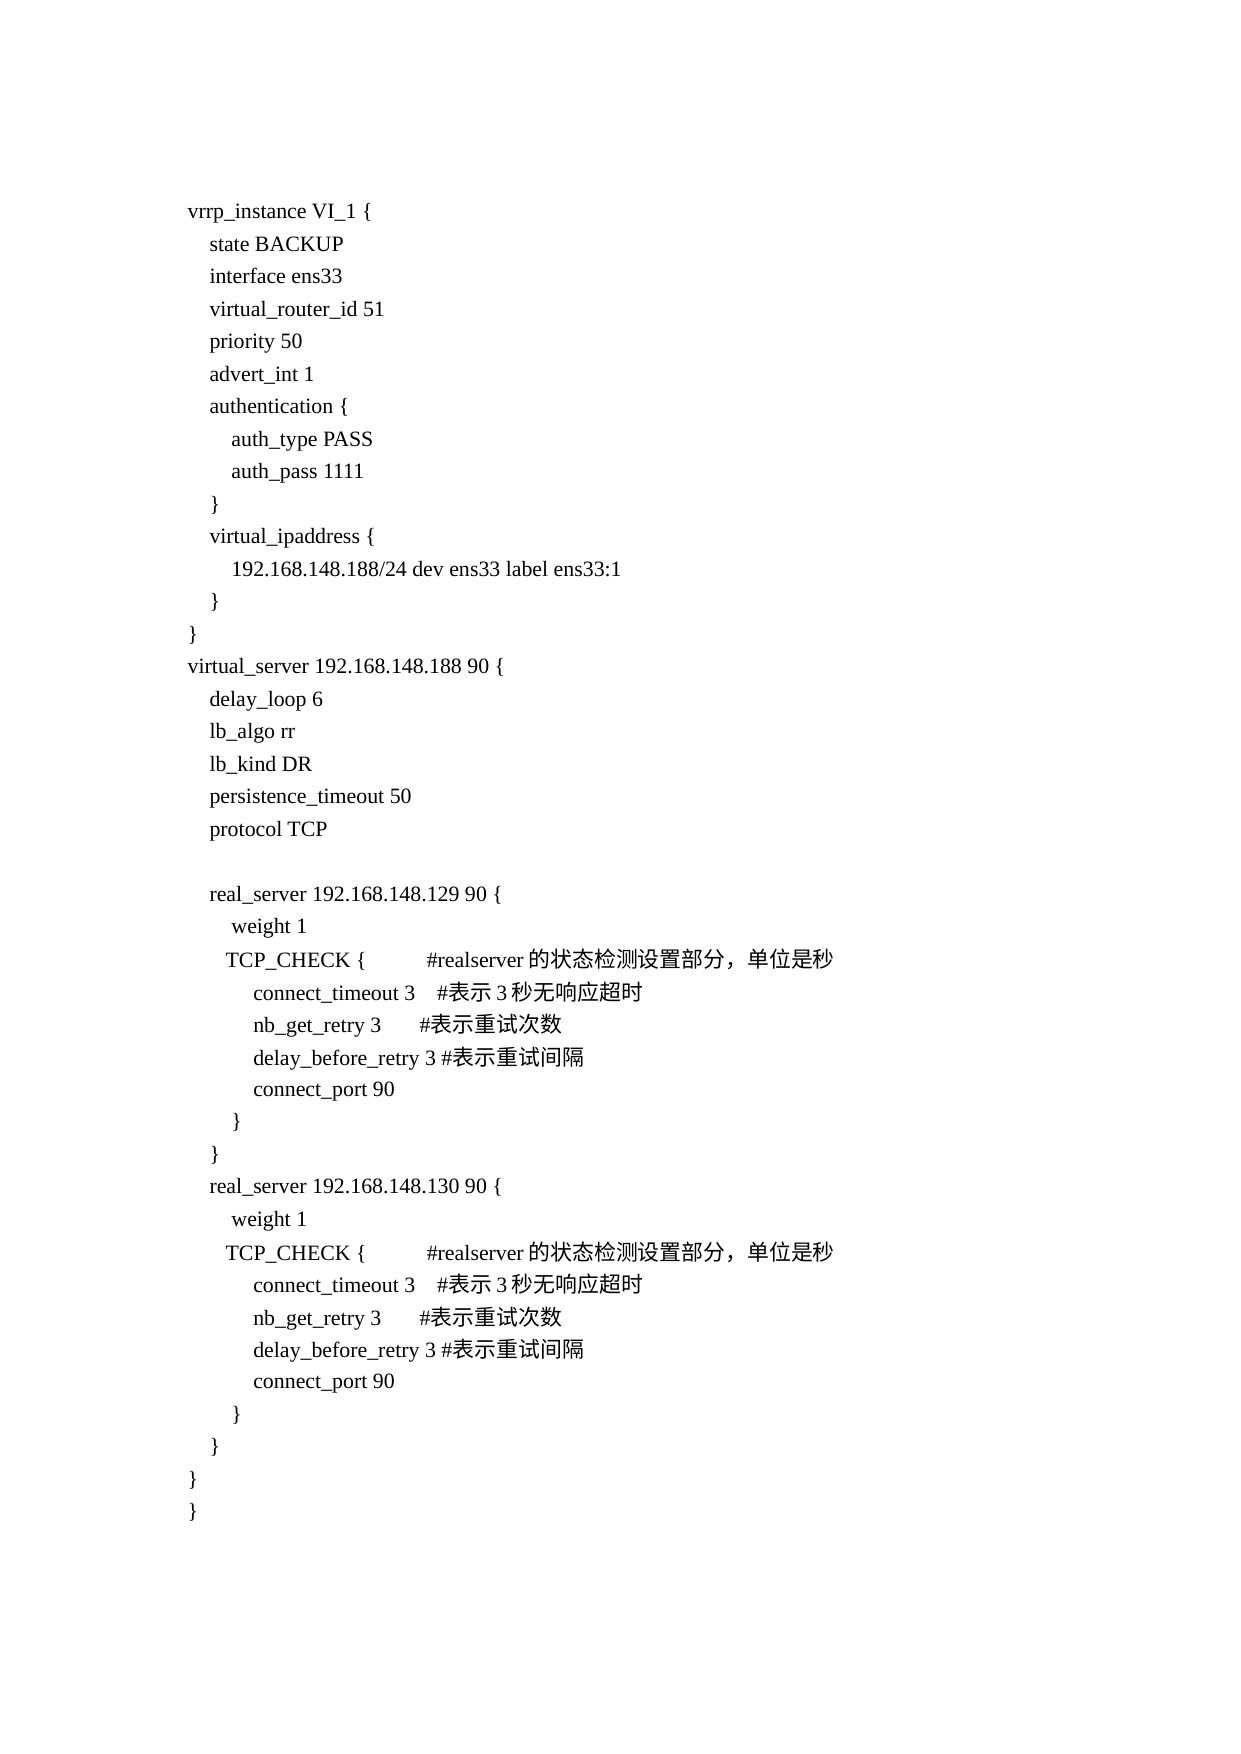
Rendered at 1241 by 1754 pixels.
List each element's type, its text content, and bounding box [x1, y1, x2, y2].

text interface ens33 [187, 259, 1053, 292]
text connect_port 90 [187, 1364, 1053, 1397]
text } [187, 1462, 1053, 1494]
text weight 1 [187, 909, 1053, 942]
text delay_loop 6 [187, 682, 1053, 714]
text lb_algo rr [187, 714, 1053, 747]
text } [187, 1397, 1053, 1429]
text TCP_CHECK { #realserver的状态检测设置部分，单位是秒 [187, 1234, 1053, 1267]
text } [187, 1104, 1053, 1137]
text connect_timeout 3 #表示3秒无响应超时 [187, 1267, 1053, 1299]
text } [187, 1494, 1053, 1527]
text advert_int 1 [187, 357, 1053, 389]
text virtual_router_id 51 [187, 292, 1053, 324]
text nb_get_retry 3 #表示重试次数 [187, 1299, 1053, 1332]
text connect_port 90 [187, 1072, 1053, 1104]
text } [187, 1137, 1053, 1169]
text 192.168.148.188/24 dev ens33 label ens33:1 [187, 552, 1053, 584]
text protocol TCP [187, 812, 1053, 844]
text auth_pass 1111 [187, 454, 1053, 487]
text authentication { [187, 389, 1053, 422]
text TCP_CHECK { #realserver的状态检测设置部分，单位是秒 [187, 942, 1053, 974]
text real_server 192.168.148.129 90 { [187, 877, 1053, 909]
text lb_kind DR [187, 747, 1053, 779]
text vrrp_instance VI_1 { [187, 194, 1053, 227]
text persistence_timeout 50 [187, 779, 1053, 812]
text virtual_ipaddress { [187, 519, 1053, 552]
text } [187, 1429, 1053, 1462]
text nb_get_retry 3 #表示重试次数 [187, 1007, 1053, 1039]
text delay_before_retry 3 #表示重试间隔 [187, 1332, 1053, 1364]
text real_server 192.168.148.130 90 { [187, 1169, 1053, 1202]
text } [187, 487, 1053, 519]
text priority 50 [187, 324, 1053, 357]
text weight 1 [187, 1202, 1053, 1234]
text connect_timeout 3 #表示3秒无响应超时 [187, 974, 1053, 1007]
text delay_before_retry 3 #表示重试间隔 [187, 1039, 1053, 1072]
text state BACKUP [187, 227, 1053, 259]
text auth_type PASS [187, 422, 1053, 454]
text virtual_server 192.168.148.188 90 { [187, 649, 1053, 682]
text } [187, 617, 1053, 649]
text } [187, 584, 1053, 617]
